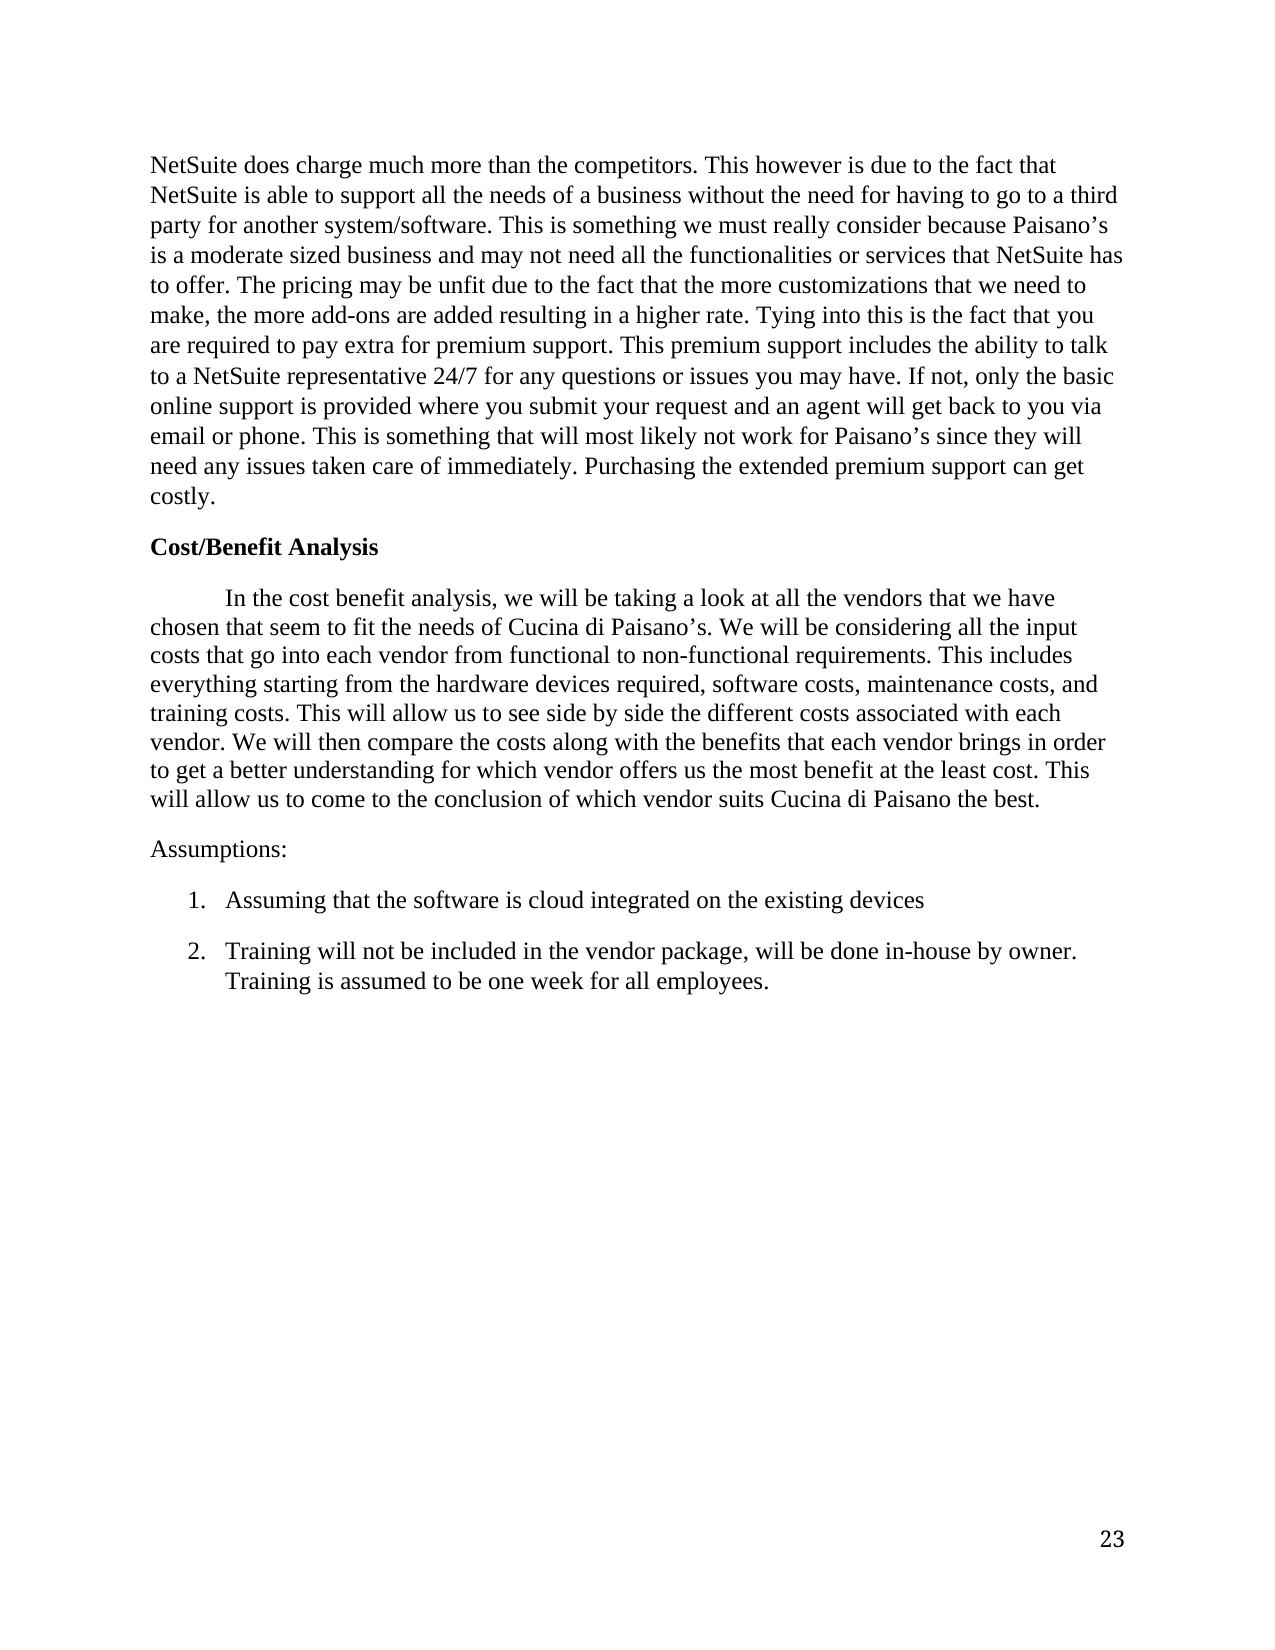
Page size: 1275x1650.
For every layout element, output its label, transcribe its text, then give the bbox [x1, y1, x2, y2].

text Assumptions: [150, 834, 1125, 863]
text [150, 150, 1125, 510]
text In the cost benefit analysis, we will be taking a look at all the vendors that we have chosen that seem to fit the needs of Cucina di Paisano’s. We will be considering all the input costs that go into each vendor from functional to non-functional requirements. This includes everything starting from the hardware devices required, software costs, maintenance costs, and training costs. This will allow us to see side by side the different costs associated with each vendor. We will then compare the costs along with the benefits that each vendor brings in order to get a better understanding for which vendor offers us the most benefit at the least cost. This will allow us to come to the conclusion of which vendor suits Cucina di Paisano the best. [150, 583, 1125, 813]
text Cost/Benefit Analysis [150, 532, 1125, 561]
list Training will not be included in the vendor package, will be done in-house by owner. Training is assumed to be one week for all employees. [187, 936, 1125, 994]
list Assuming that the software is cloud integrated on the existing devices [187, 885, 1125, 913]
